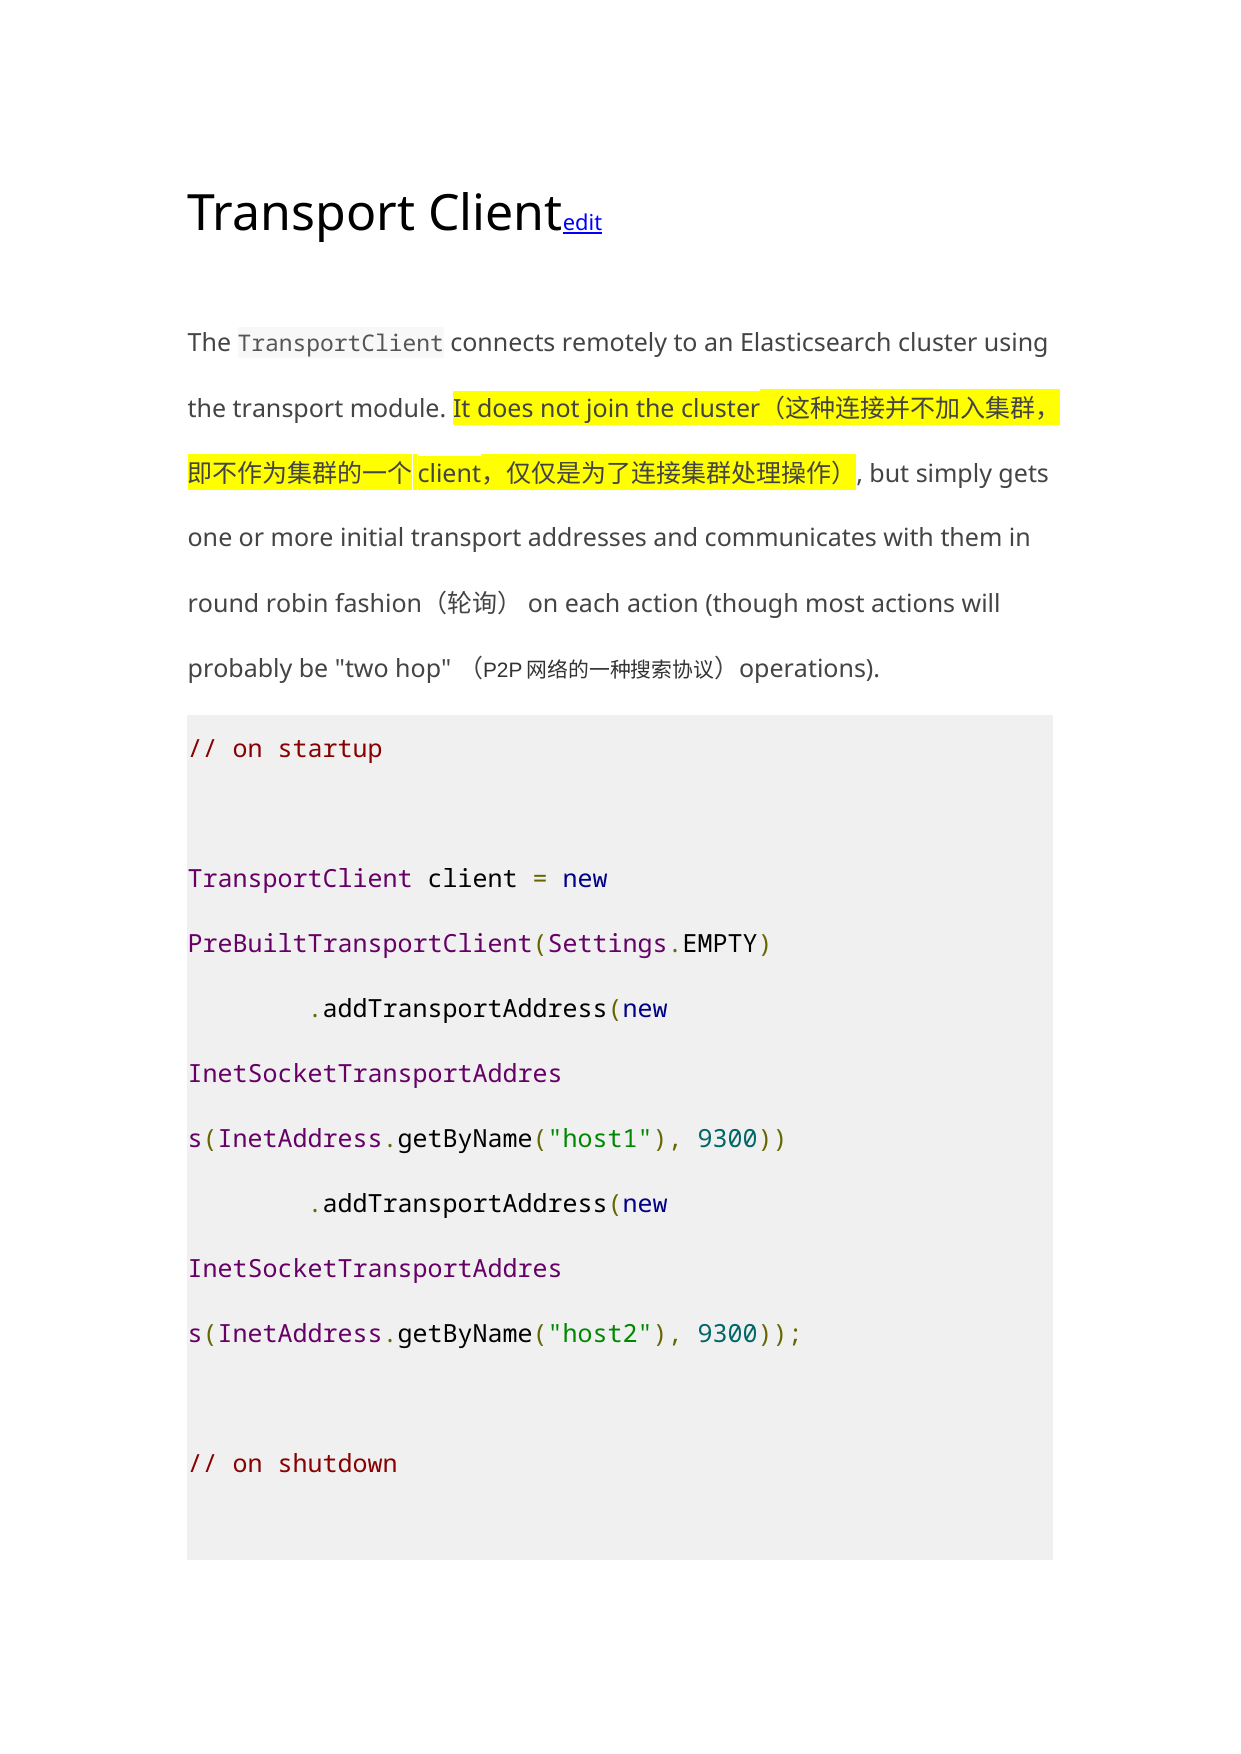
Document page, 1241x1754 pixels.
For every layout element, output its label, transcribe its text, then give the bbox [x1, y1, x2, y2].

text .addTransportAddress(new InetSocketTransportAddress(InetAddress.getByName("host2"), 9300)); [187, 1170, 1053, 1365]
text // on shutdown [187, 1430, 1053, 1495]
text The TransportClient connects remotely to an Elasticsearch cluster using the transport module. It does not join the cluster（这种连接并不加入集群，即不作为集群的一个client，仅仅是为了连接集群处理操作）, but simply gets one or more initial transport addresses and communicates with them in round robin fashion（轮询） on each action (though most actions will probably be "two hop" （P2P网络的一种搜索协议）operations). [187, 309, 1053, 699]
text // on startup [187, 715, 1053, 780]
subtitle Transport Clientedit [187, 162, 1053, 259]
text .addTransportAddress(new InetSocketTransportAddress(InetAddress.getByName("host1"), 9300)) [187, 975, 1053, 1170]
text TransportClient client = new PreBuiltTransportClient(Settings.EMPTY) [187, 845, 1053, 975]
